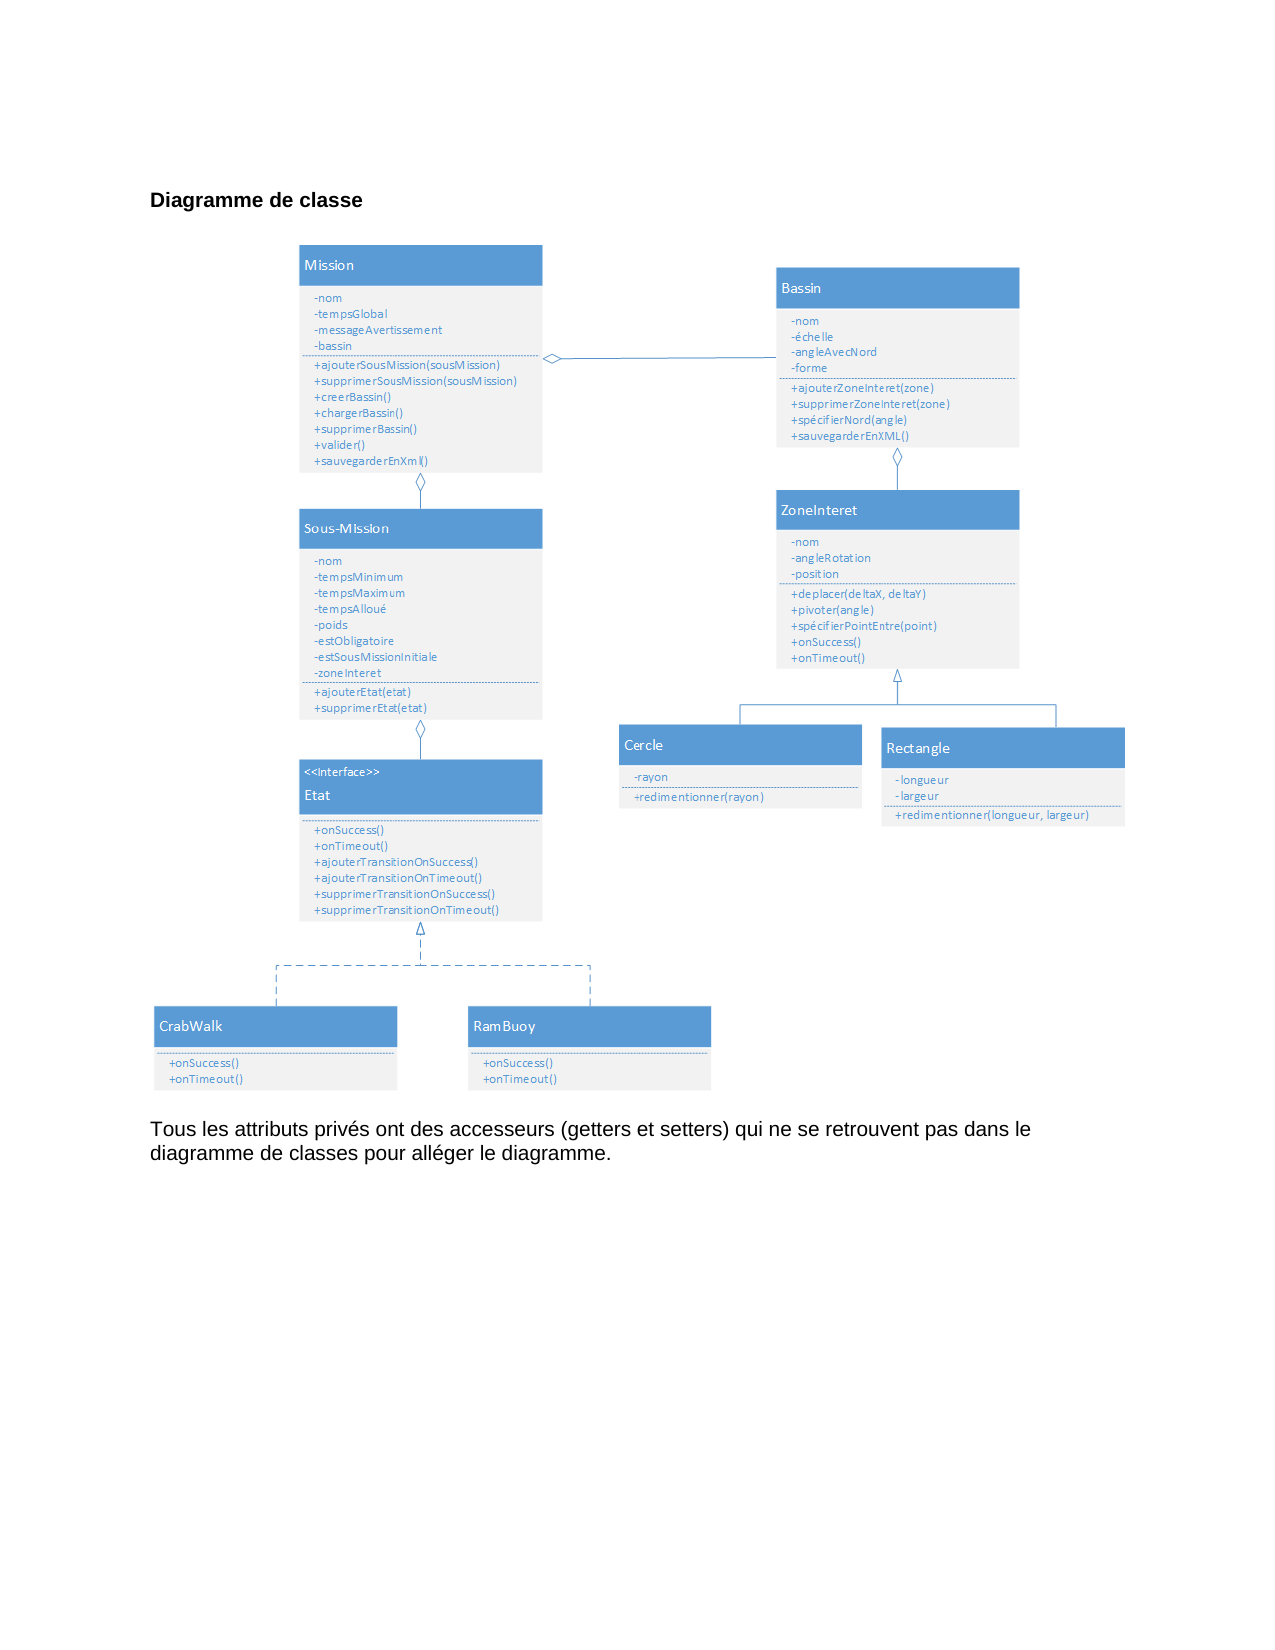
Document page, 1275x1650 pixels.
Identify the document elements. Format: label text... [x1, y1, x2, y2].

subtitle Diagramme de classe [150, 187, 1125, 211]
picture [150, 243, 1125, 1093]
text Tous les attributs privés ont des accesseurs (getters et setters) qui ne se retrouvent pas dans le diagramme de classes pour alléger le diagramme. [150, 1116, 1125, 1164]
